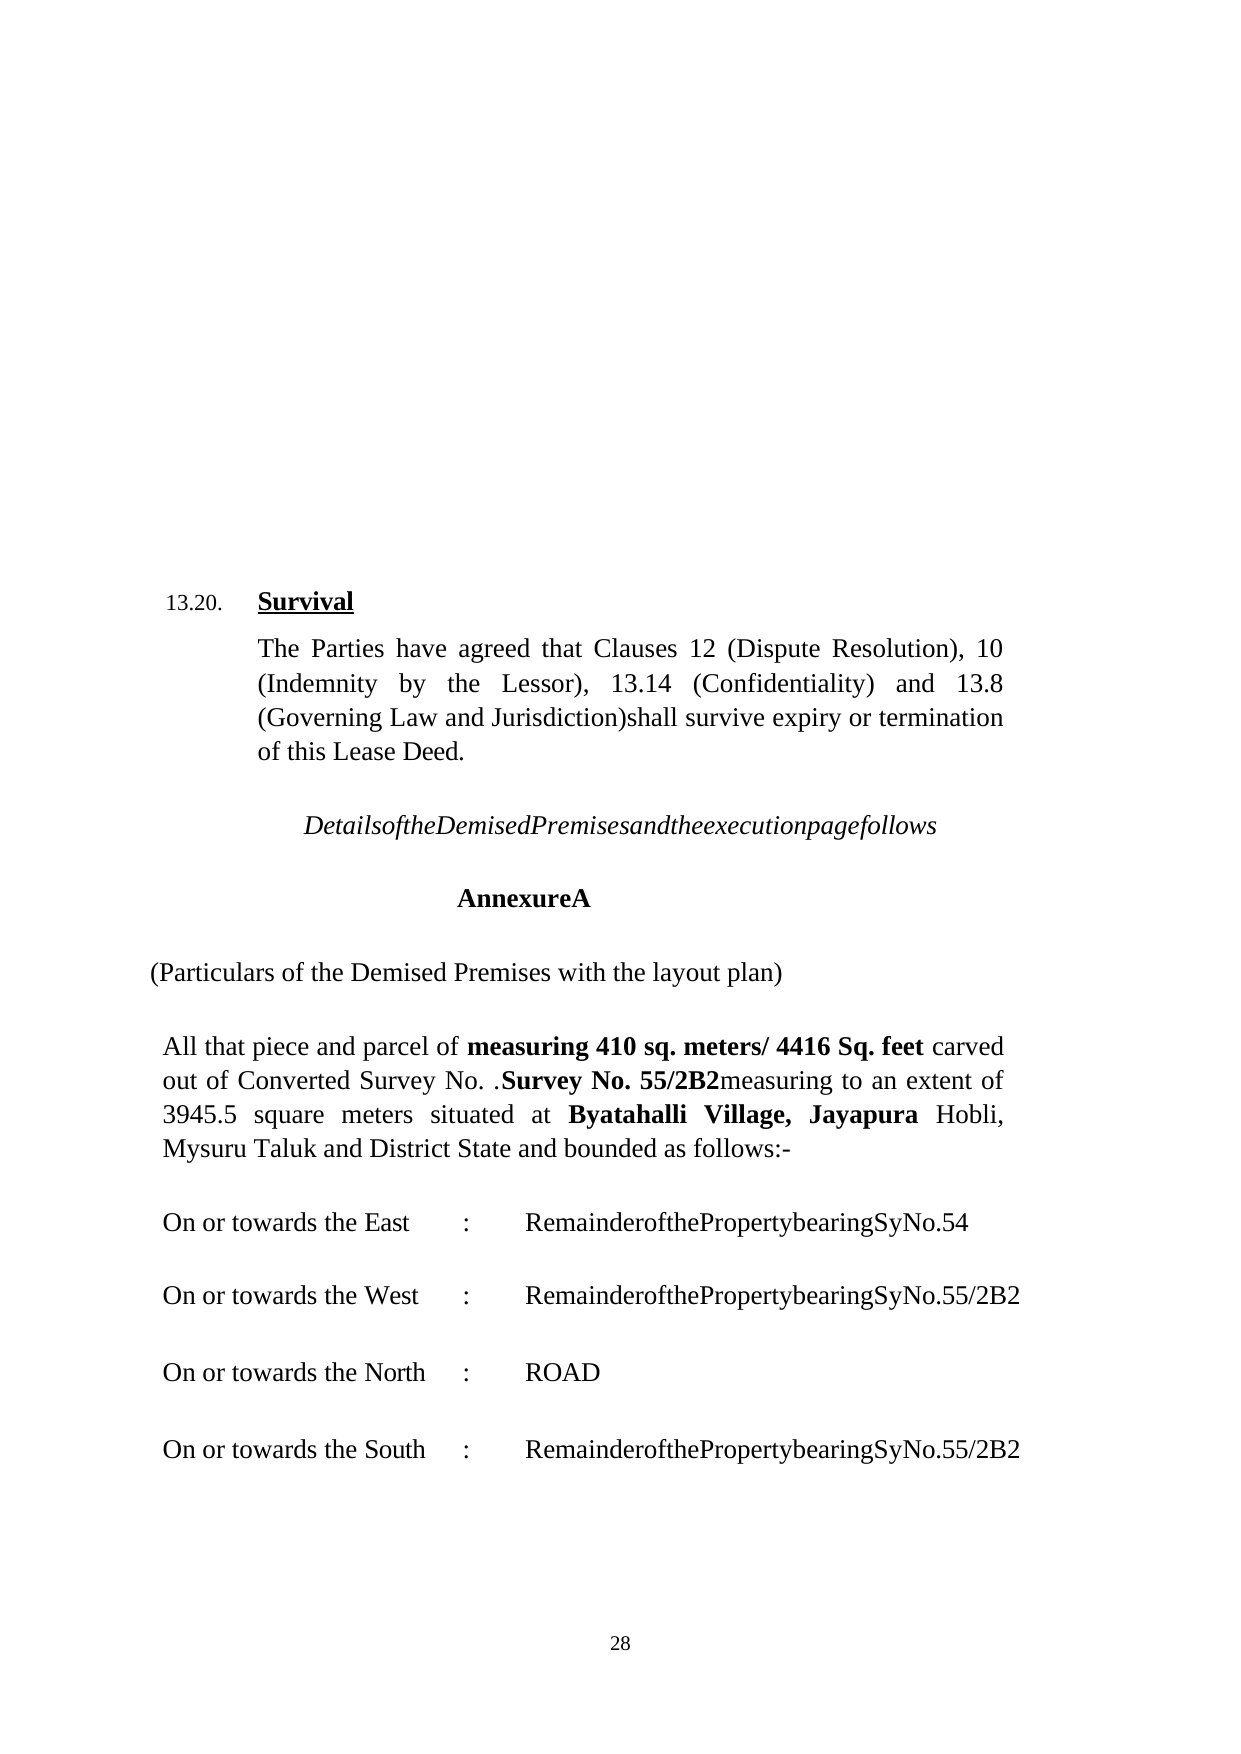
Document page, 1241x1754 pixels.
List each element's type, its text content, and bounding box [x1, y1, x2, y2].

text On or towards the North : ROAD [162, 1356, 1090, 1387]
text (Particulars of the Demised Premises with the layout plan) [150, 956, 1090, 987]
text On or towards the East : RemainderofthePropertybearingSyNo.54 [162, 1206, 1090, 1237]
text DetailsoftheDemisedPremisesandtheexecutionpagefollows [164, 809, 1077, 840]
text All that piece and parcel of measuring 410 sq. meters/ 4416 Sq. feet carved out of Converted Survey No. .Survey No. 55/2B2measuring to an extent of 3945.5 square meters situated at Byatahalli Village, Jayapura Hobli, Mysuru Taluk and District State and bounded as follows:- [162, 1030, 1004, 1164]
text The Parties have agreed that Clauses 12 (Dispute Resolution), 10 (Indemnity by the Lessor), 13.14 (Confidentiality) and 13.8 (Governing Law and Jurisdiction)shall survive expiry or termination of this Lease Deed. [257, 633, 1004, 766]
text On or towards the West : RemainderofthePropertybearingSyNo.55/2B2 [162, 1279, 1090, 1310]
text On or towards the South : RemainderofthePropertybearingSyNo.55/2B2 [162, 1433, 1090, 1464]
subtitle AnnexureA [164, 882, 885, 914]
subtitle Survival [165, 585, 1090, 616]
